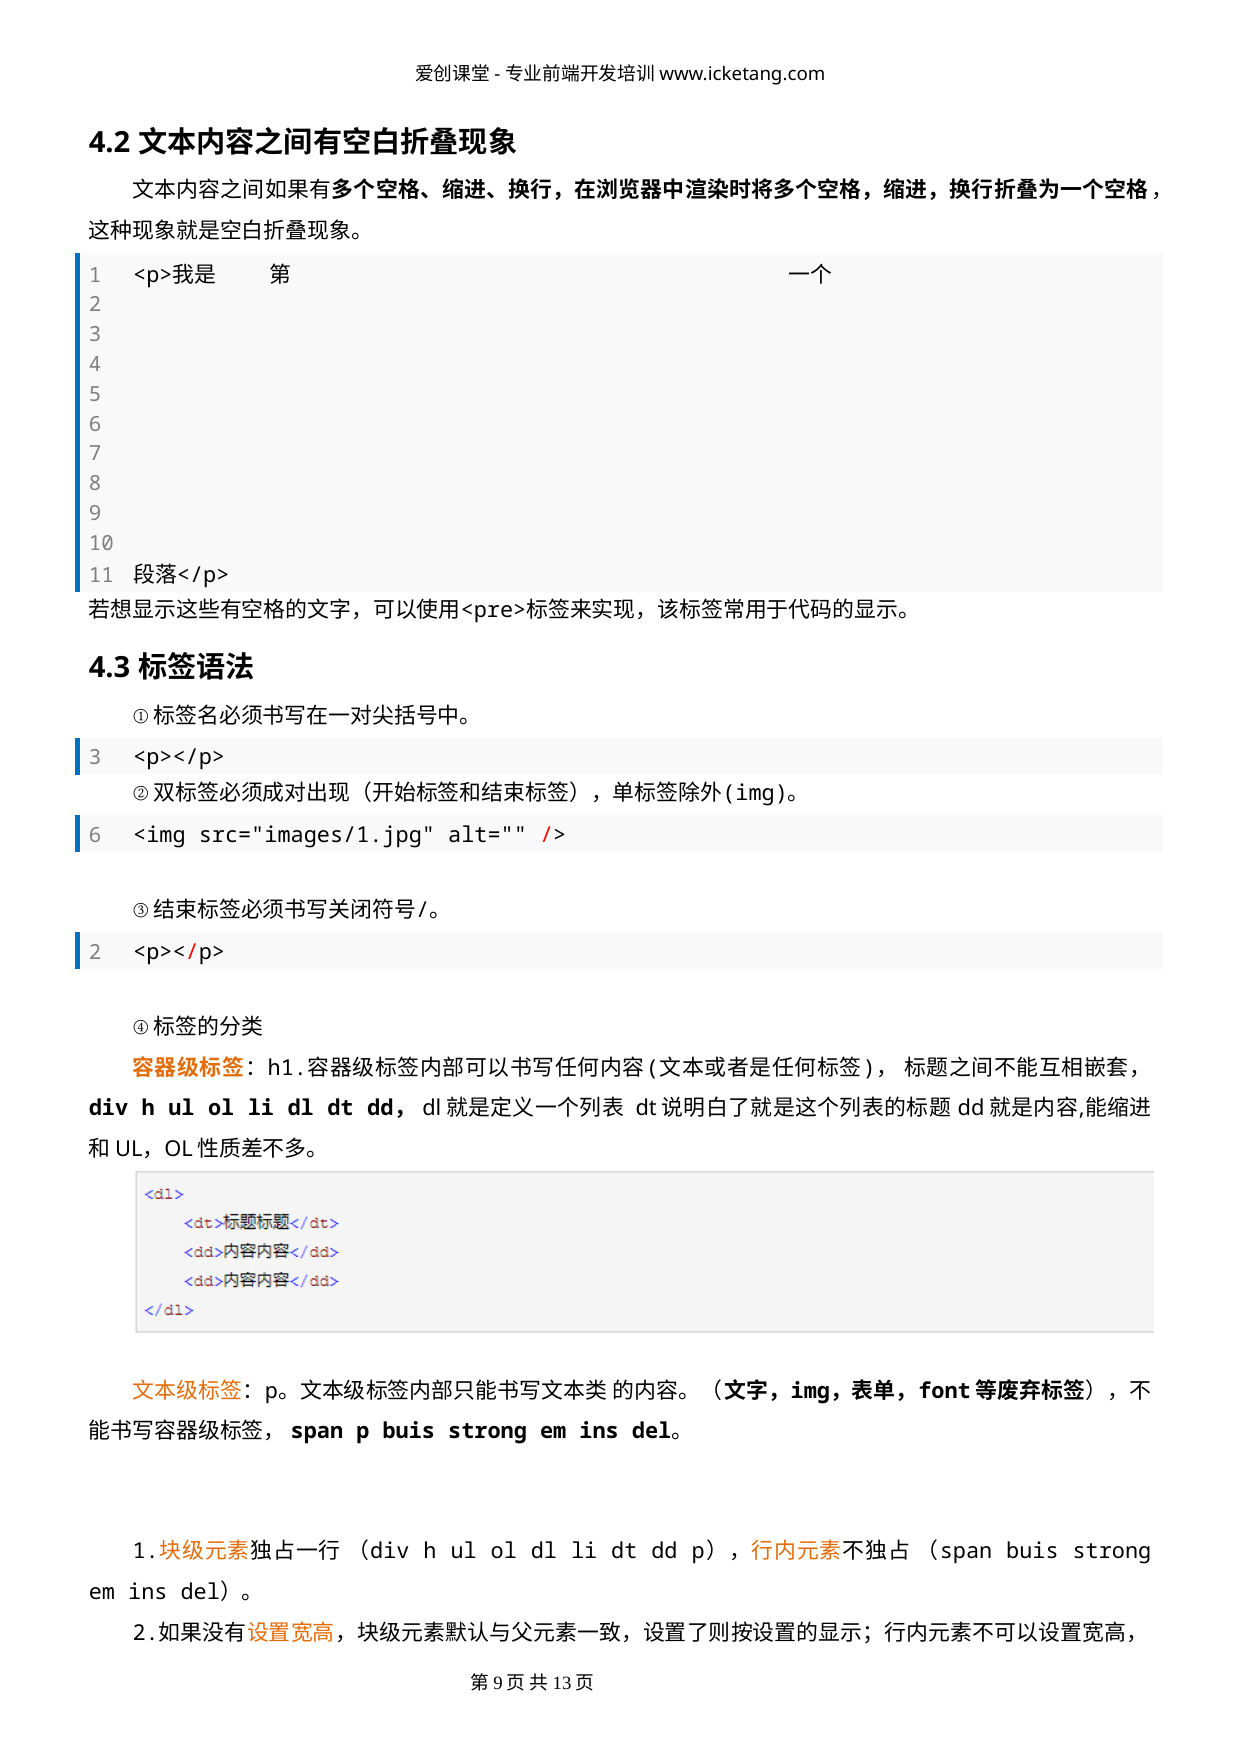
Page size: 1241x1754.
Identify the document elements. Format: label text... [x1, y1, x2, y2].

text 文本级标签：p。文本级标签内部只能书写文本类 的内容。（文字，img，表单，font等废弃标签），不能书写容器级标签， span p buis strong em ins del。 [88, 1372, 1152, 1445]
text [88, 1614, 1152, 1647]
table_header <p>我是 第 一个 段落</p> [80, 253, 1163, 592]
text ③结束标签必须书写关闭符号/。 [88, 892, 1152, 924]
table_header <p></p> [80, 738, 1163, 774]
picture [132, 1170, 1154, 1339]
table_header <p></p> [80, 932, 1163, 969]
text ②双标签必须成对出现（开始标签和结束标签），单标签除外(img)。 [88, 774, 1152, 807]
text ④标签的分类 [88, 1009, 1152, 1041]
text 1.块级元素独占一行 （div h ul ol dl li dt dd p），行内元素不独占 （span buis strong em ins del）。 [88, 1533, 1152, 1606]
text ①标签名必须书写在一对尖括号中。 [88, 697, 1152, 730]
text 若想显示这些有空格的文字，可以使用<pre>标签来实现，该标签常用于代码的显示。 [88, 592, 1152, 624]
text 容器级标签：h1.容器级标签内部可以书写任何内容(文本或者是任何标签)， 标题之间不能互相嵌套， div h ul ol li dl dt dd， dl就是定义一个列表 dt说明白了就是这个列表的标题 dd就是内容,能缩进 和UL，OL性质差不多。 [88, 1049, 1152, 1163]
text 文本内容之间如果有多个空格、缩进、换行，在浏览器中渲染时将多个空格，缩进，换行折叠为一个空格，这种现象就是空白折叠现象。 [88, 172, 1152, 245]
table_header <img src="images/1.jpg" alt="" /> [80, 815, 1163, 852]
